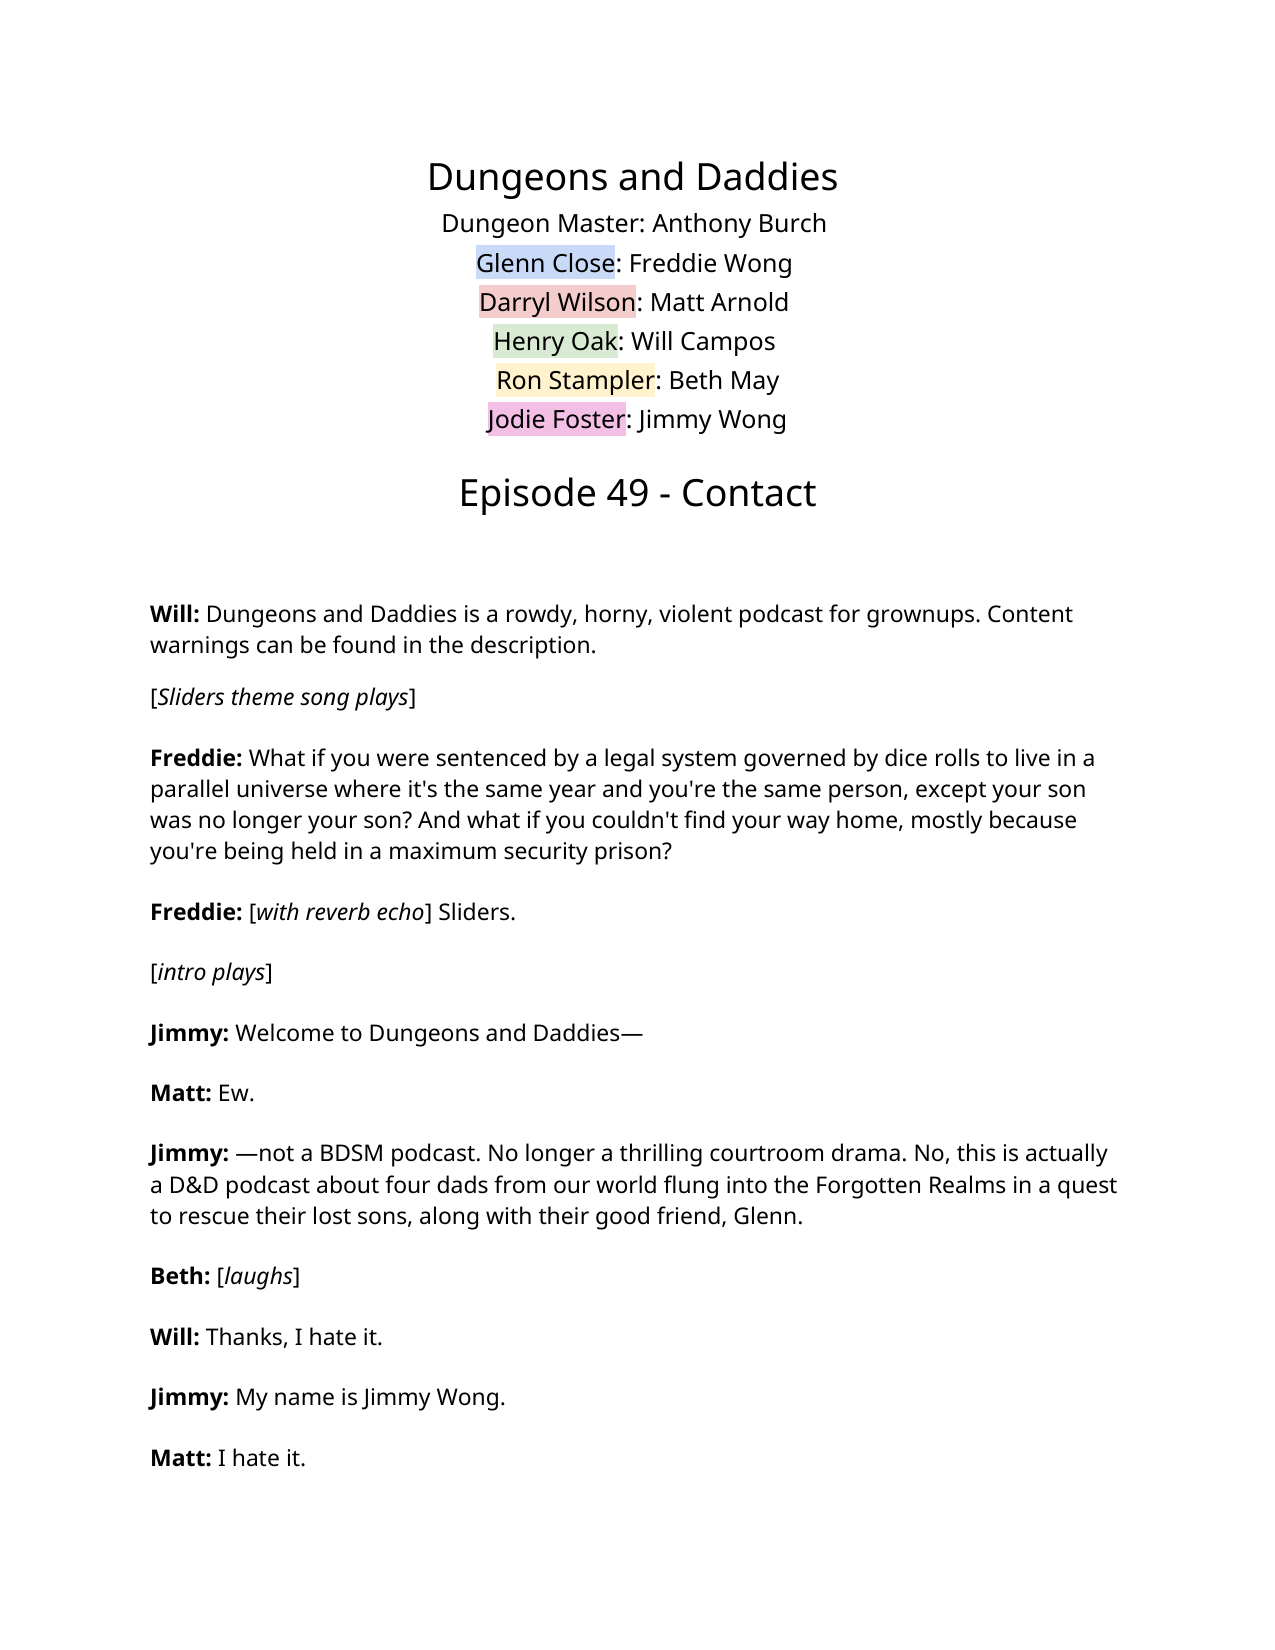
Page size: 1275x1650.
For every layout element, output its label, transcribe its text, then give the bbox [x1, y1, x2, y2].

text Jimmy: Welcome to Dungeons and Daddies— [150, 1016, 1125, 1048]
text Jimmy: My name is Jimmy Wong. [150, 1381, 1125, 1412]
text Beth: [laughs] [150, 1260, 1125, 1291]
text [Sliders theme song plays] [150, 681, 1125, 712]
text Matt: I hate it. [150, 1441, 1125, 1473]
text Episode 49 - Contact [150, 466, 1125, 517]
text Will: Thanks, I hate it. [150, 1321, 1125, 1352]
text Matt: Ew. [150, 1077, 1125, 1108]
text [intro plays] [150, 956, 1125, 987]
text Freddie: [with reverb echo] Sliders. [150, 896, 1125, 927]
text Will: Dungeons and Daddies is a rowdy, horny, violent podcast for grownups. Content warnings can be found in the description. [150, 598, 1125, 660]
text Dungeons and Daddies Dungeon Master: Anthony Burch Glenn Close​: Freddie Wong Darryl Wilson​: Matt Arnold Henry Oak​: Will Campos Ron Stampler​: Beth May Jodie Foster: Jimmy Wong [150, 150, 1125, 436]
text Jimmy: —not a BDSM podcast. No longer a thrilling courtroom drama. No, this is actually a D&D podcast about four dads from our world flung into the Forgotten Realms in a quest to rescue their lost sons, along with their good friend, Glenn. [150, 1137, 1125, 1231]
text Freddie: What if you were sentenced by a legal system governed by dice rolls to live in a parallel universe where it's the same year and you're the same person, except your son was no longer your son? And what if you couldn't find your way home, mostly because you're being held in a maximum security prison? [150, 741, 1125, 866]
